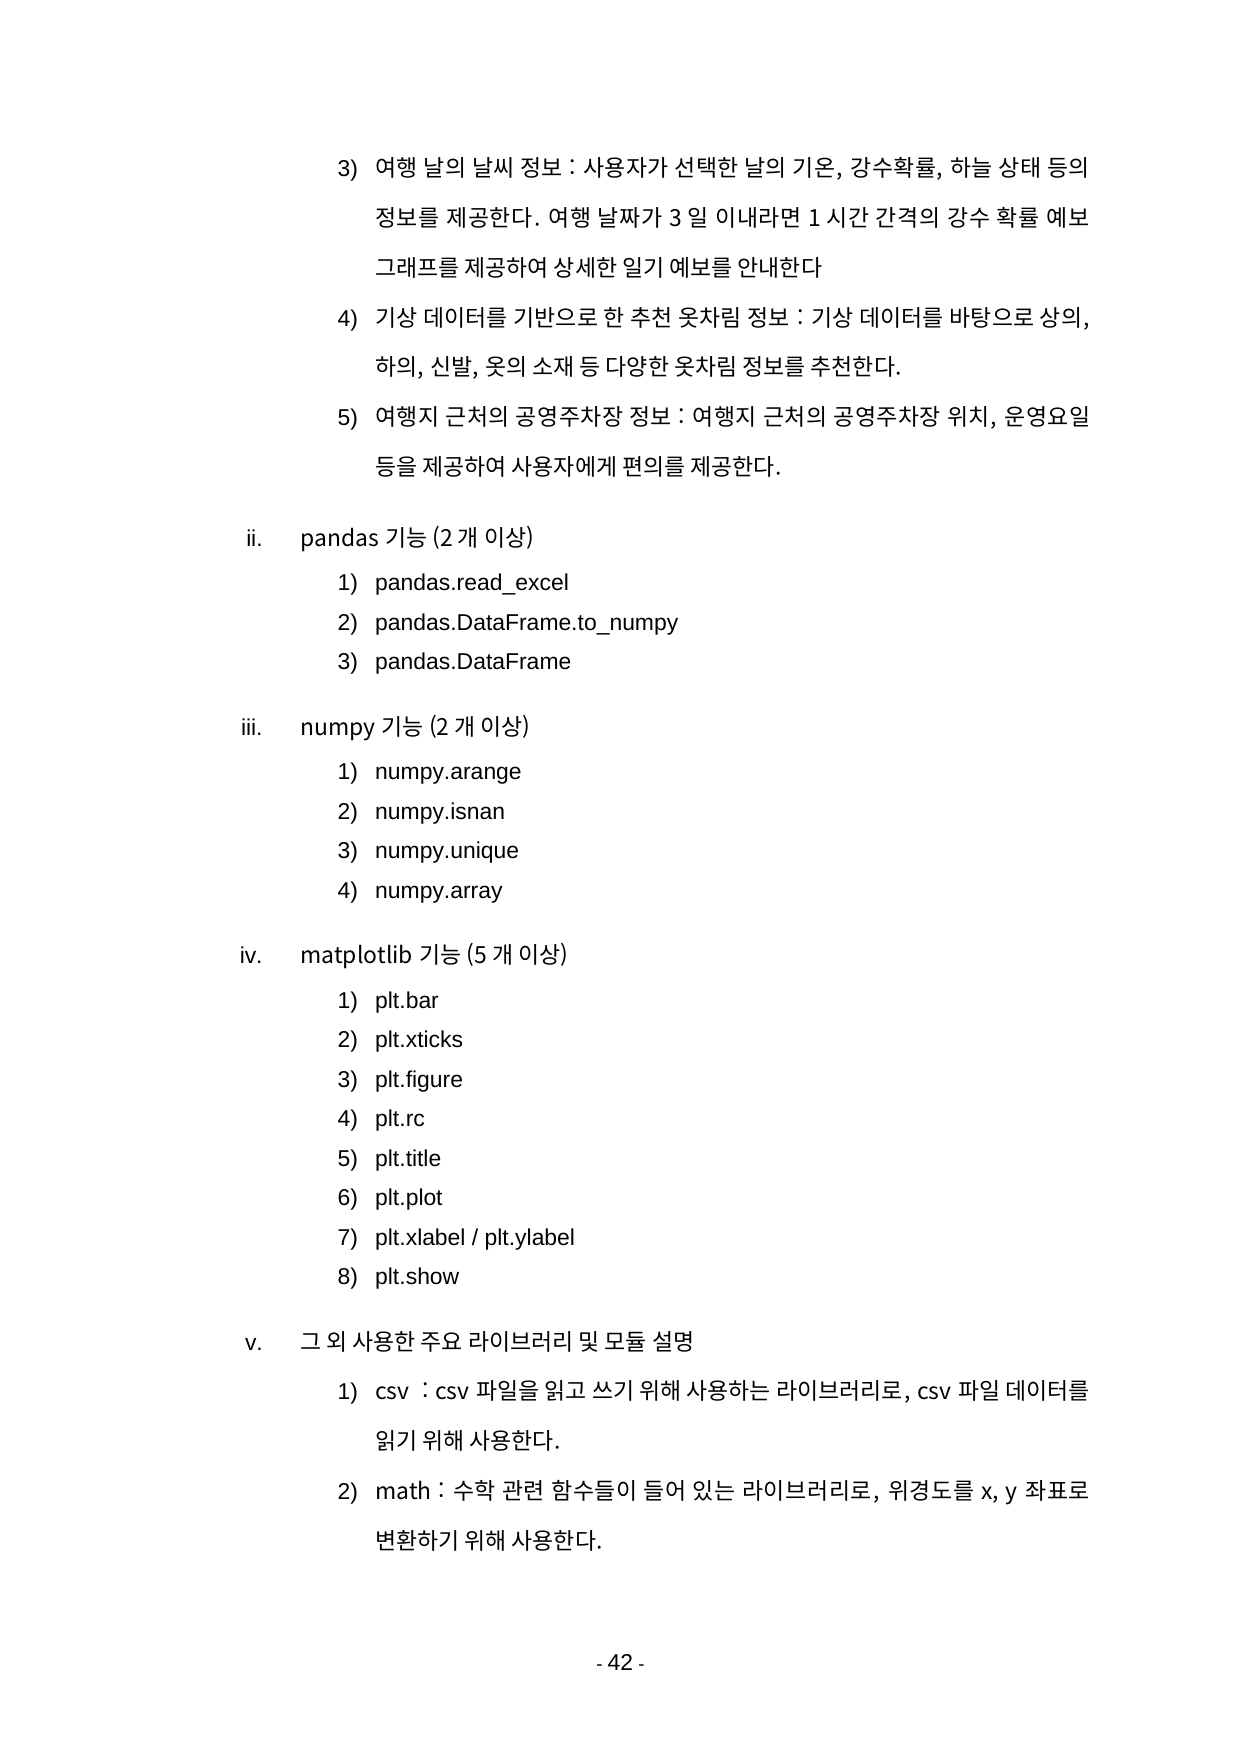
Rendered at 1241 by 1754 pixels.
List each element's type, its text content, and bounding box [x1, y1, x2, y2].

list numpy.array [337, 877, 1090, 903]
list numpy.isnan [337, 798, 1090, 824]
list plt.xticks [337, 1026, 1090, 1053]
list plt.plot [337, 1184, 1090, 1211]
list plt.title [337, 1145, 1090, 1171]
list numpy.arange [337, 758, 1090, 784]
list matplotlib 기능 (5개 이상) [262, 937, 1090, 970]
list 여행 날의 날씨 정보 : 사용자가 선택한 날의 기온, 강수확률, 하늘 상태 등의 정보를 제공한다. 여행 날짜가 3일 이내라면 1시간 간격의 강수 확률 예보 그래프를 제공하여 상세한 일기 예보를 안내한다 [337, 150, 1090, 283]
list plt.rc [337, 1105, 1090, 1132]
list 여행지 근처의 공영주차장 정보 : 여행지 근처의 공영주차장 위치, 운영요일 등을 제공하여 사용자에게 편의를 제공한다. [337, 399, 1090, 482]
list csv : csv 파일을 읽고 쓰기 위해 사용하는 라이브러리로, csv 파일 데이터를 읽기 위해 사용한다. [337, 1373, 1090, 1456]
list plt.show [337, 1263, 1090, 1289]
list plt.figure [337, 1066, 1090, 1092]
list pandas 기능 (2개 이상) [262, 519, 1090, 553]
list math : 수학 관련 함수들이 들어 있는 라이브러리로, 위경도를 x, y 좌표로 변환하기 위해 사용한다. [337, 1473, 1090, 1556]
list 기상 데이터를 기반으로 한 추천 옷차림 정보 : 기상 데이터를 바탕으로 상의, 하의, 신발, 옷의 소재 등 다양한 옷차림 정보를 추천한다. [337, 299, 1090, 382]
list numpy.unique [337, 837, 1090, 863]
list numpy 기능 (2개 이상) [262, 708, 1090, 742]
list pandas.read_excel [337, 569, 1090, 596]
list 그 외 사용한 주요 라이브러리 및 모듈 설명 [262, 1323, 1090, 1357]
list pandas.DataFrame.to_numpy [337, 609, 1090, 635]
list pandas.DataFrame [337, 648, 1090, 674]
list plt.xlabel / plt.ylabel [337, 1224, 1090, 1250]
list plt.bar [337, 987, 1090, 1013]
